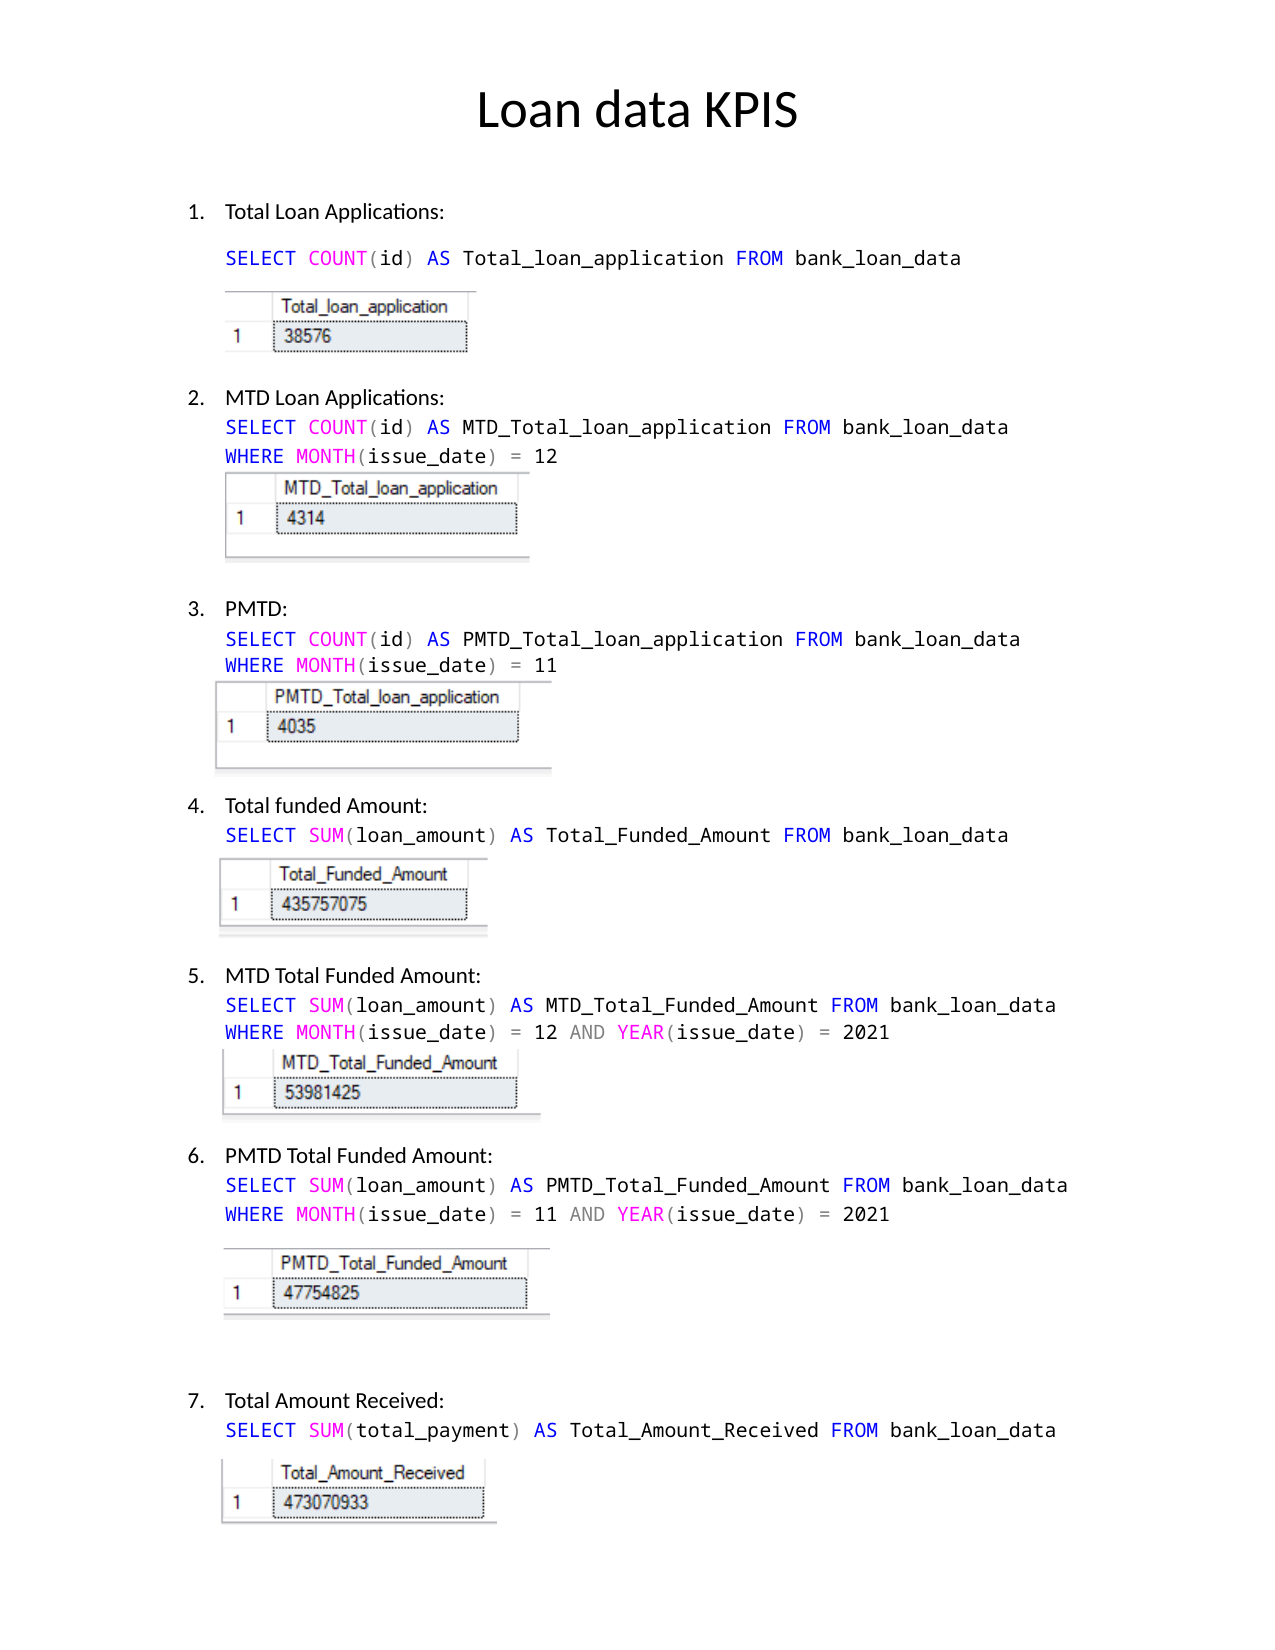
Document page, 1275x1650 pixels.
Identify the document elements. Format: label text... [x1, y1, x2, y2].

list WHERE MONTH(issue_date) = 12 [225, 442, 1125, 469]
text SELECT COUNT(id) AS Total_loan_application FROM bank_loan_data [225, 244, 1125, 271]
picture [218, 857, 488, 938]
list WHERE MONTH(issue_date) = 11 AND YEAR(issue_date) = 2021 [225, 1200, 1125, 1227]
list Total Amount Received: [187, 1387, 1125, 1414]
picture [225, 471, 530, 563]
picture [221, 1049, 541, 1123]
list WHERE MONTH(issue_date) = 11 [225, 652, 1125, 679]
list PMTD: [187, 594, 1125, 623]
picture [220, 1459, 497, 1525]
list Total funded Amount: [187, 791, 1125, 819]
picture [214, 680, 552, 777]
picture [225, 291, 477, 365]
list MTD Total Funded Amount: [187, 961, 1125, 989]
picture [223, 1248, 550, 1320]
list SELECT COUNT(id) AS PMTD_Total_loan_application FROM bank_loan_data [225, 625, 1125, 652]
list SELECT SUM(loan_amount) AS Total_Funded_Amount FROM bank_loan_data [225, 821, 1125, 848]
list WHERE MONTH(issue_date) = 12 AND YEAR(issue_date) = 2021 [225, 1018, 1125, 1045]
list SELECT SUM(loan_amount) AS PMTD_Total_Funded_Amount FROM bank_loan_data [225, 1171, 1125, 1198]
list PMTD Total Funded Amount: [187, 1141, 1125, 1169]
list SELECT SUM(total_payment) AS Total_Amount_Received FROM bank_loan_data [225, 1417, 1125, 1444]
list SELECT COUNT(id) AS MTD_Total_loan_application FROM bank_loan_data [225, 413, 1125, 440]
list Total Loan Applications: [187, 197, 1125, 225]
list MTD Loan Applications: [187, 383, 1125, 411]
list SELECT SUM(loan_amount) AS MTD_Total_Funded_Amount FROM bank_loan_data [225, 991, 1125, 1018]
